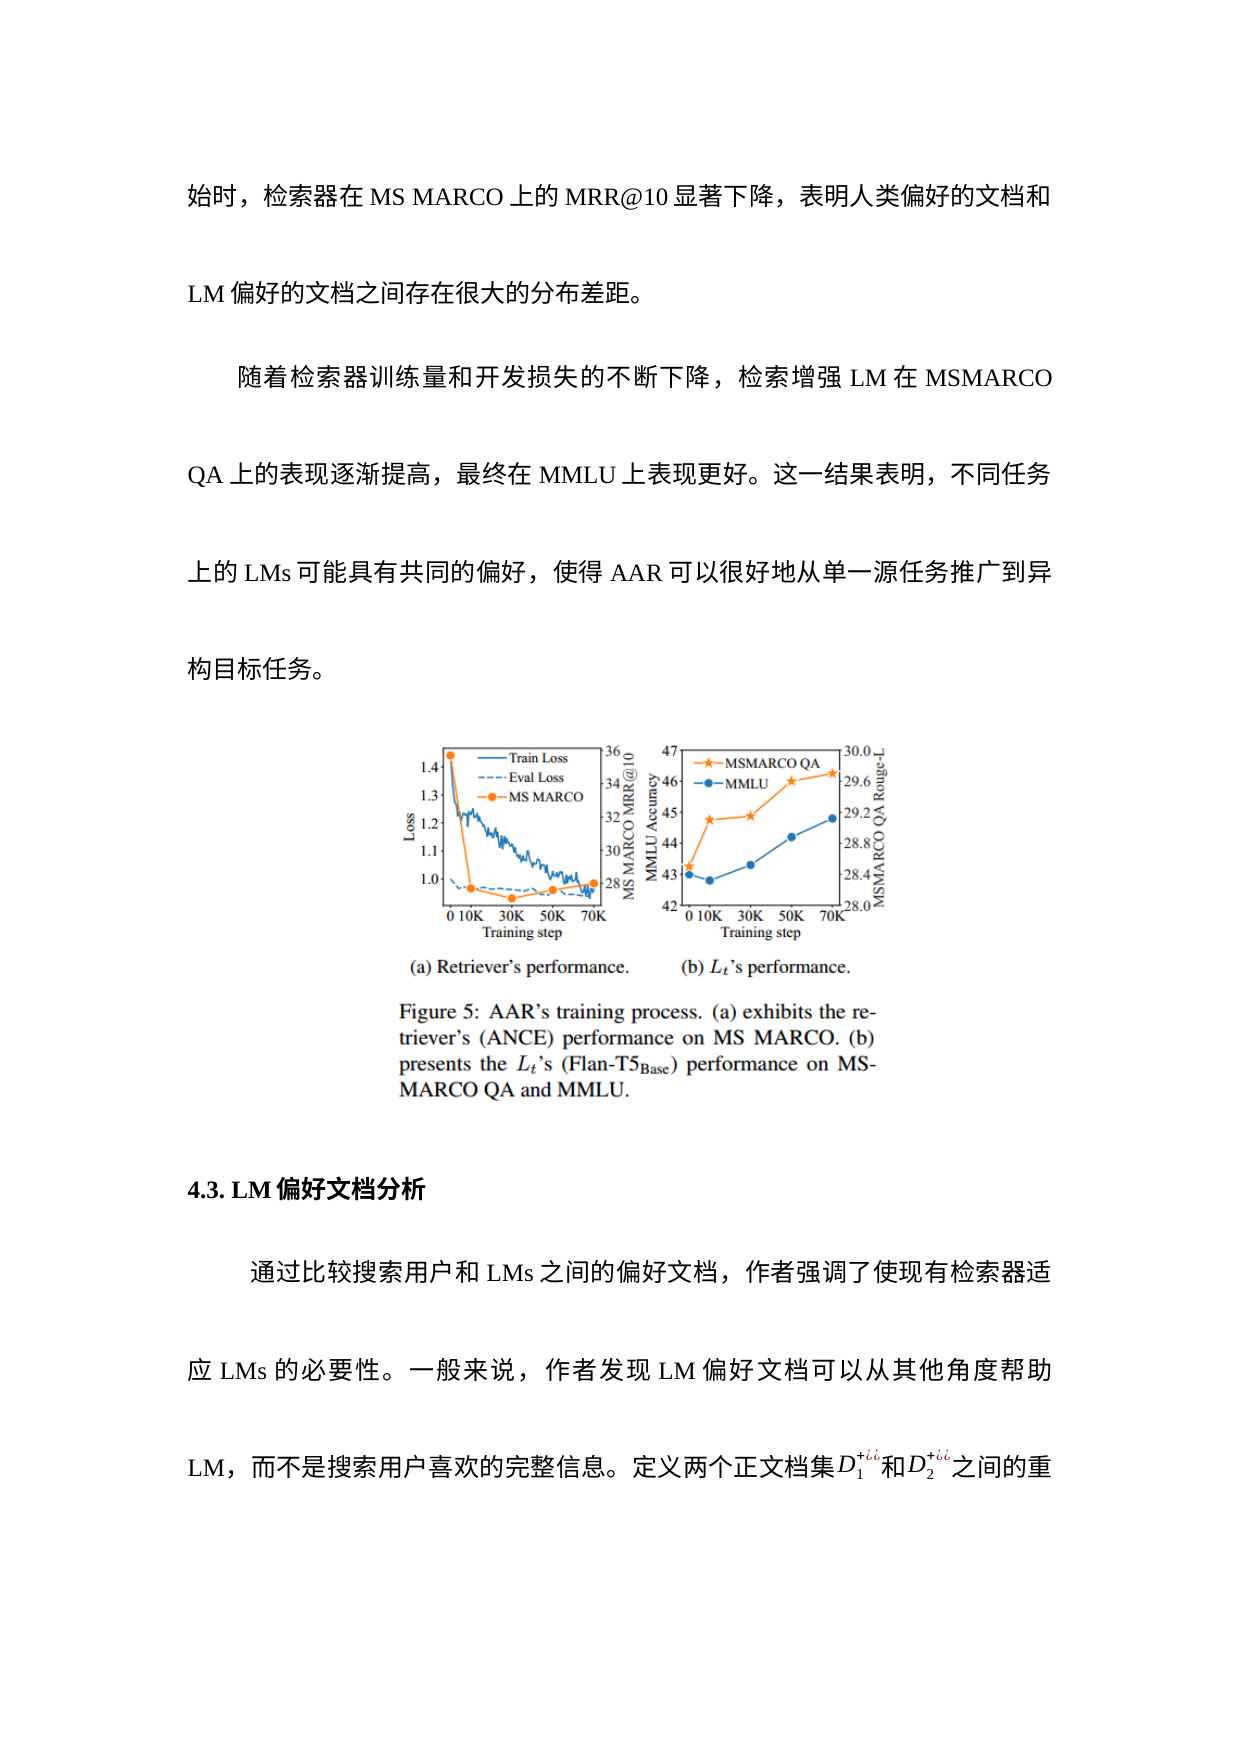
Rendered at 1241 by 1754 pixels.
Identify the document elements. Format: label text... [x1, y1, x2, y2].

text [187, 1238, 1053, 1498]
text 随着检索器训练量和开发损失的不断下降，检索增强LM在MSMARCO QA上的表现逐渐提高，最终在MMLU上表现更好。这一结果表明，不同任务上的LMs可能具有共同的偏好，使得AAR可以很好地从单一源任务推广到异构目标任务。 [187, 343, 1053, 700]
picture [372, 718, 912, 1128]
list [187, 162, 1053, 324]
list LM偏好文档分析 [187, 1155, 1053, 1220]
